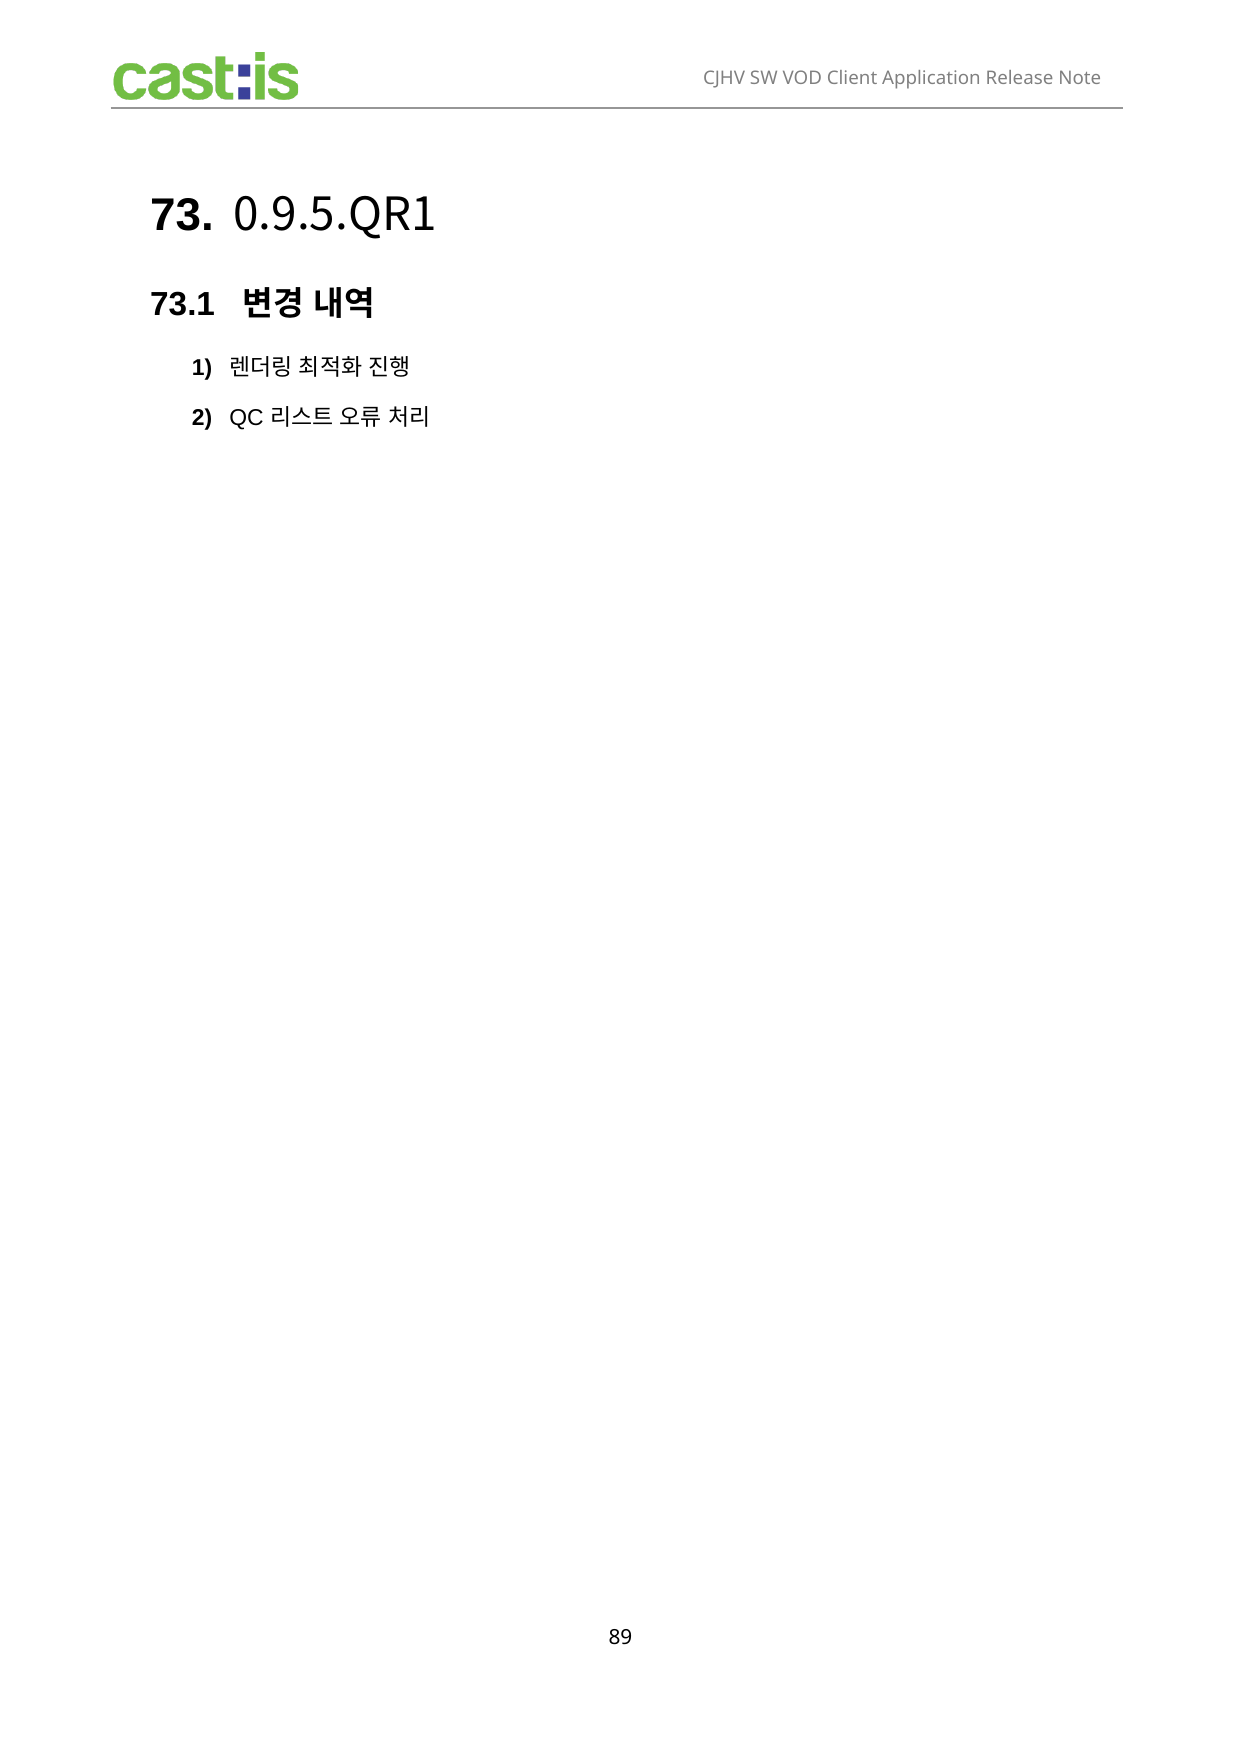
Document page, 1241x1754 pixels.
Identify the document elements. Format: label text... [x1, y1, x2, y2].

picture [113, 52, 299, 100]
subtitle 0.9.5.QR1 [150, 177, 1090, 243]
list 렌더링 최적화 진행 [192, 349, 1090, 382]
list QC 리스트 오류 처리 [192, 399, 1090, 432]
subtitle 변경 내역 [150, 277, 1090, 325]
